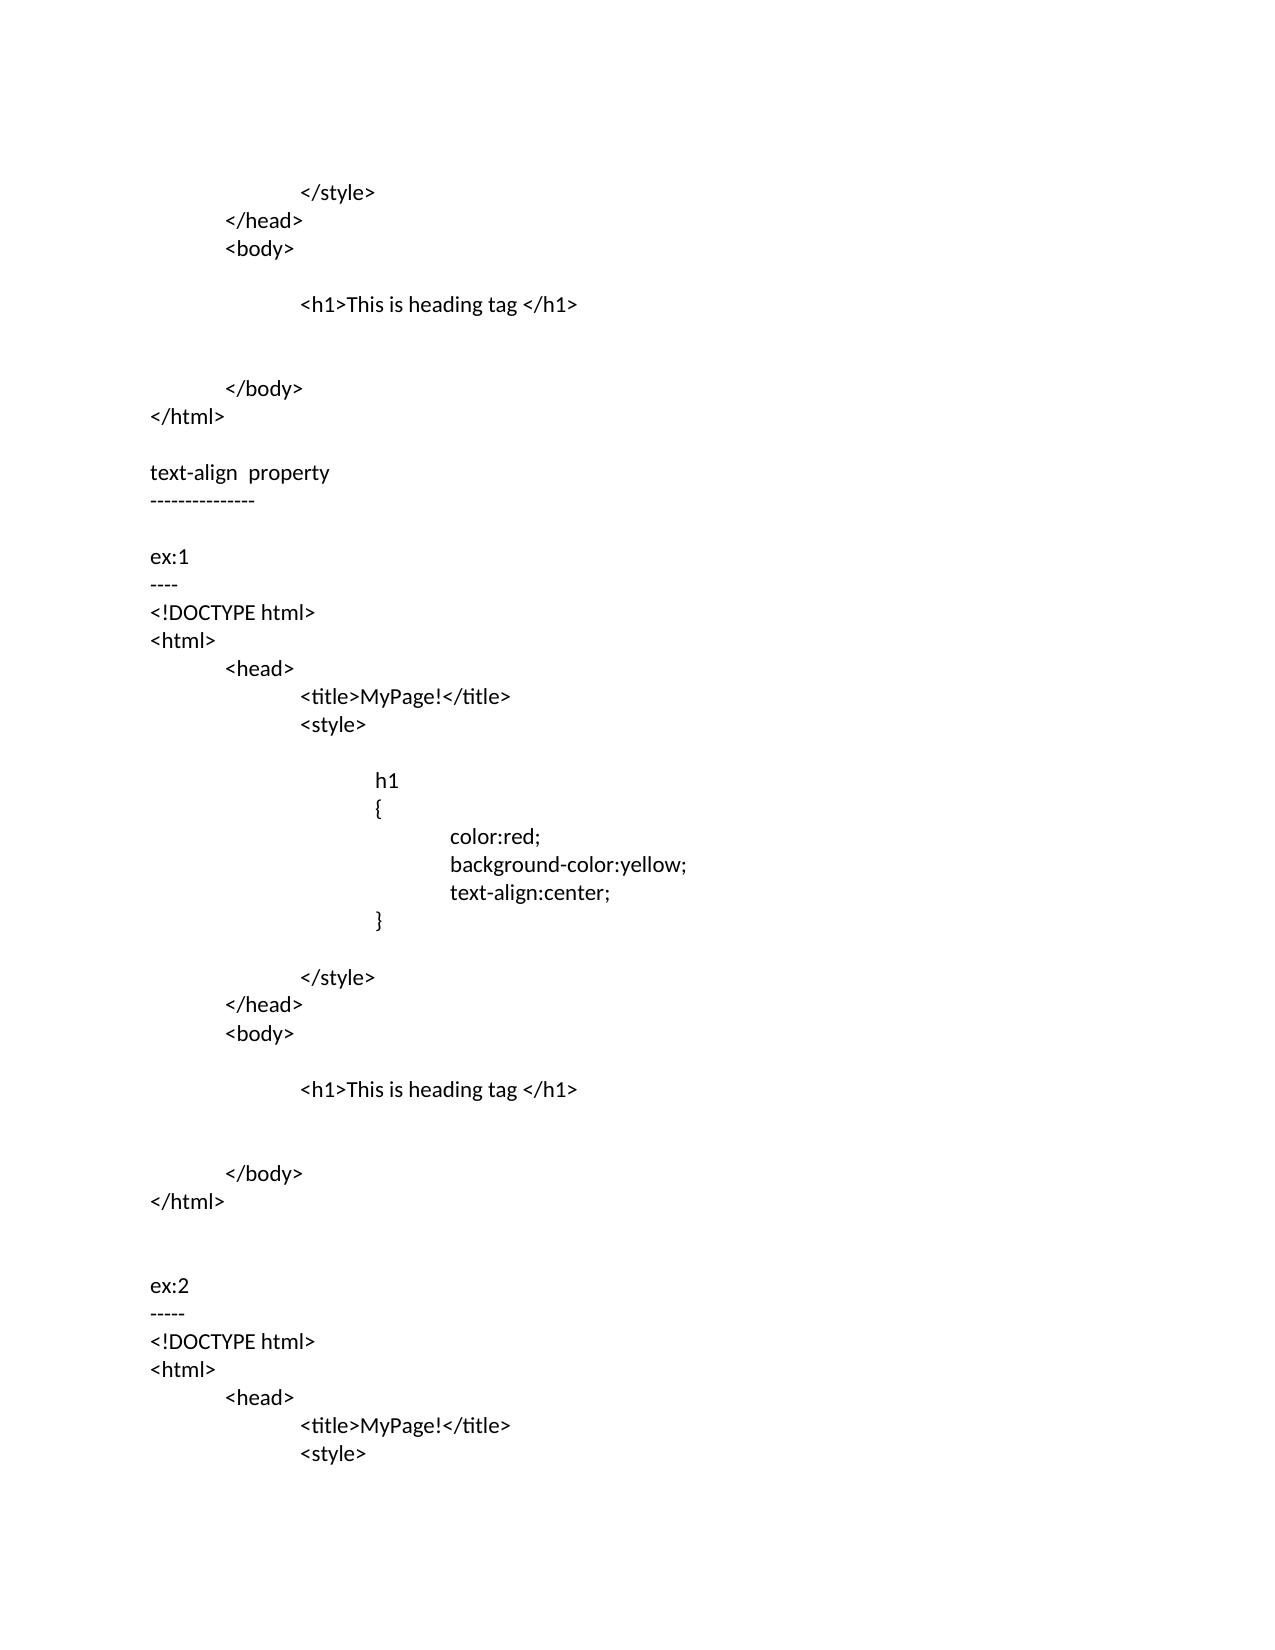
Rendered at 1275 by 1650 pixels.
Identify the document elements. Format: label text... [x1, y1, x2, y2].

text <body> [150, 234, 1125, 262]
text h1 [150, 766, 1125, 794]
text <title>MyPage!</title> [150, 1411, 1125, 1439]
text <head> [150, 1383, 1125, 1411]
text ---- [150, 570, 1125, 598]
text --------------- [150, 486, 1125, 514]
text text-align:center; [150, 878, 1125, 907]
text color:red; [150, 822, 1125, 851]
text <h1>This is heading tag </h1> [150, 1075, 1125, 1103]
text </style> [150, 963, 1125, 991]
text ex:1 [150, 542, 1125, 570]
text </head> [150, 991, 1125, 1019]
text </body> [150, 374, 1125, 402]
text <style> [150, 710, 1125, 738]
text <!DOCTYPE html> [150, 598, 1125, 626]
text </head> [150, 206, 1125, 234]
text background-color:yellow; [150, 851, 1125, 878]
text { [150, 794, 1125, 822]
text ex:2 [150, 1271, 1125, 1299]
text </style> [150, 178, 1125, 206]
text <head> [150, 654, 1125, 682]
text <html> [150, 626, 1125, 654]
text </html> [150, 402, 1125, 430]
text </html> [150, 1187, 1125, 1215]
text <!DOCTYPE html> [150, 1327, 1125, 1355]
text <body> [150, 1019, 1125, 1047]
text text-align property [150, 458, 1125, 486]
text <style> [150, 1439, 1125, 1467]
text <html> [150, 1355, 1125, 1383]
text ----- [150, 1299, 1125, 1327]
text </body> [150, 1159, 1125, 1187]
text <h1>This is heading tag </h1> [150, 290, 1125, 318]
text <title>MyPage!</title> [150, 682, 1125, 710]
text } [150, 907, 1125, 934]
